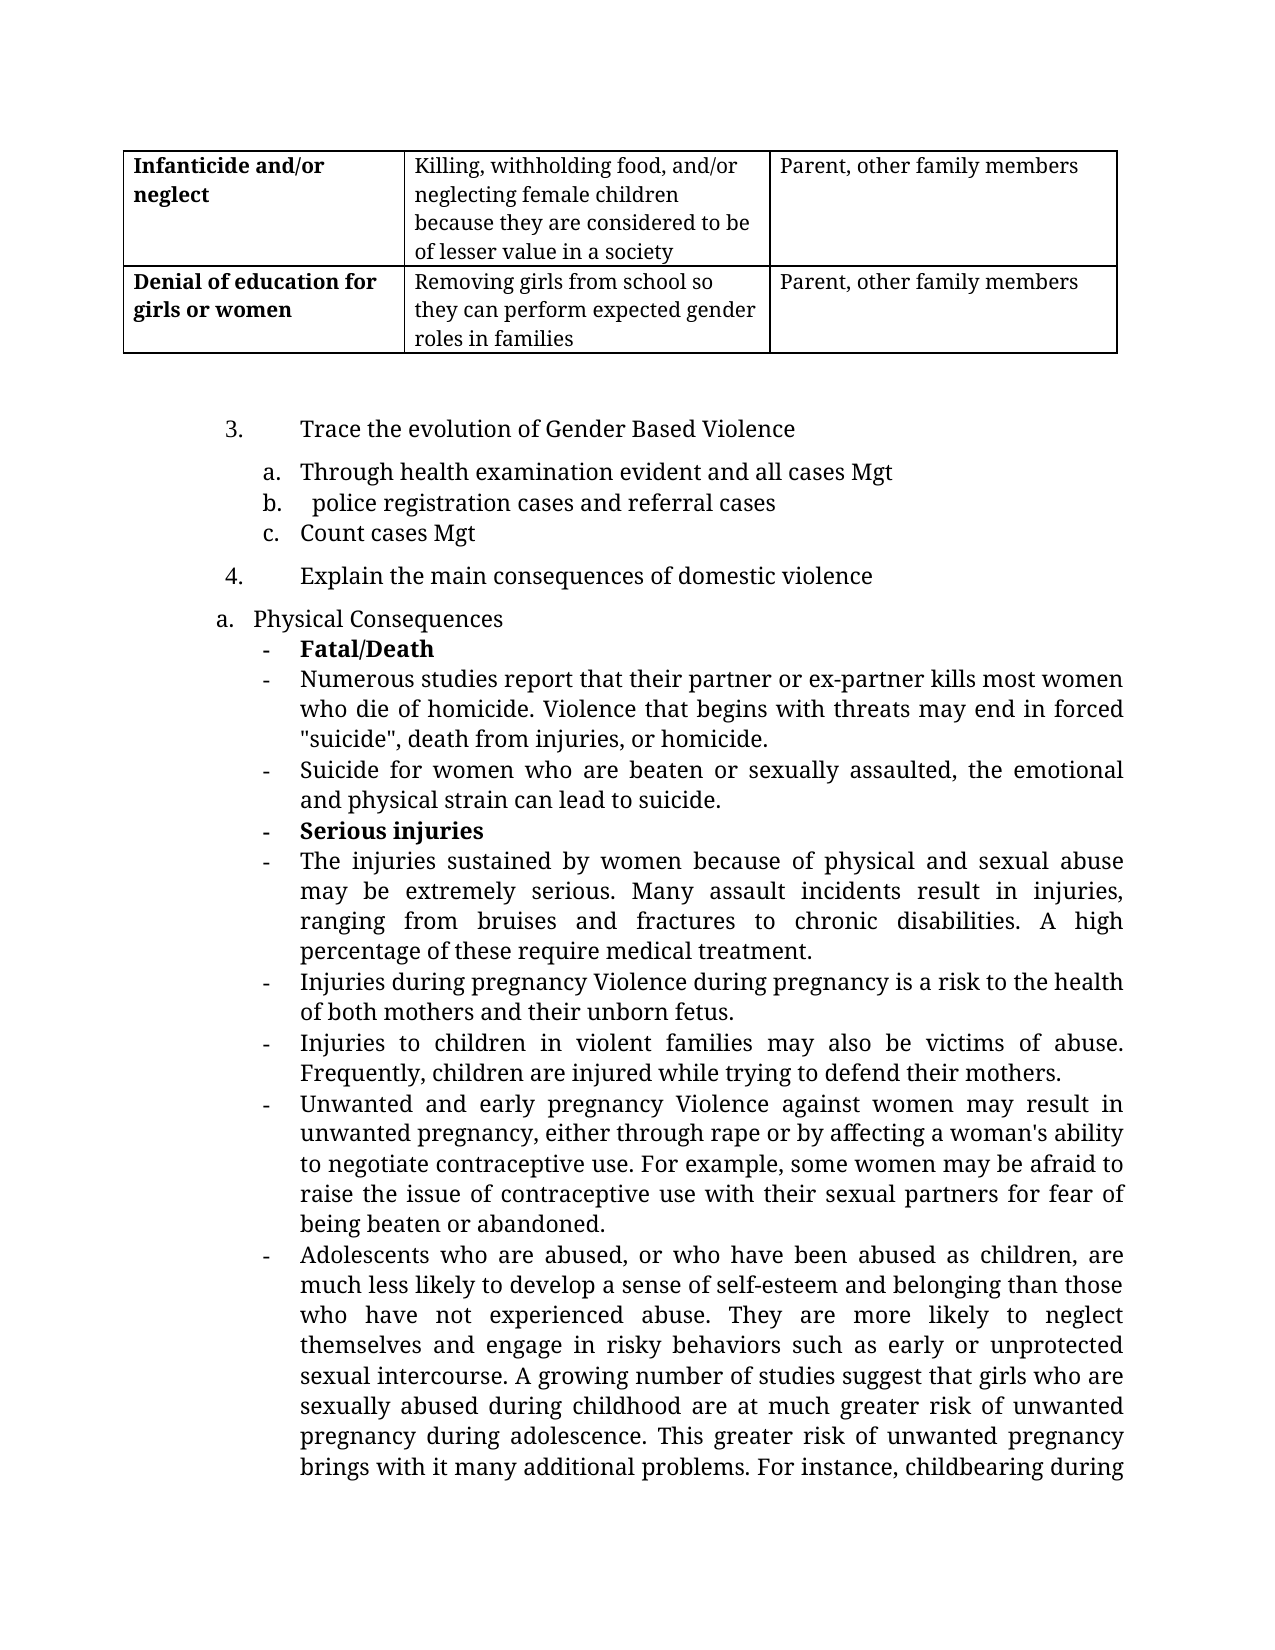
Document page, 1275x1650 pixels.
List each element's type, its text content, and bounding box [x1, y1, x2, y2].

list The injuries sustained by women because of physical and sexual abuse may be extremely serious. Many assault incidents result in injuries, ranging from bruises and fractures to chronic disabilities. A high percentage of these require medical treatment. [262, 845, 1125, 967]
list Unwanted and early pregnancy Violence against women may result in unwanted pregnancy, either through rape or by affecting a woman's ability to negotiate contraceptive use. For example, some women may be afraid to raise the issue of contraceptive use with their sexual partners for fear of being beaten or abandoned. [262, 1088, 1125, 1239]
list Trace the evolution of Gender Based Violence [225, 414, 1125, 444]
table_cell Removing girls from school so they can perform expected gender roles in families [405, 267, 769, 352]
list Injuries during pregnancy Violence during pregnancy is a risk to the health of both mothers and their unborn fetus. [262, 967, 1125, 1027]
list Count cases Mgt [262, 517, 1125, 547]
table_cell Parent, other family members [771, 152, 1116, 265]
list Explain the main consequences of domestic violence [225, 560, 1125, 590]
list police registration cases and referral cases [262, 487, 1125, 517]
list Physical Consequences [216, 603, 1125, 633]
table_cell Parent, other family members [771, 267, 1116, 352]
list Injuries to children in violent families may also be victims of abuse. Frequently, children are injured while trying to defend their mothers. [262, 1027, 1125, 1088]
list Through health examination evident and all cases Mgt [262, 457, 1125, 487]
table_cell Killing, withholding food, and/or neglecting female children because they are considered to be of lesser value in a society [405, 152, 769, 265]
list Serious injuries [262, 815, 1125, 845]
list Fatal/Death [262, 633, 1125, 663]
table_cell Denial of education for girls or women [124, 267, 404, 352]
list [262, 1239, 1125, 1482]
list Suicide for women who are beaten or sexually assaulted, the emotional and physical strain can lead to suicide. [262, 754, 1125, 815]
table_cell Infanticide and/or neglect [124, 152, 404, 265]
list Numerous studies report that their partner or ex-partner kills most women who die of homicide. Violence that begins with threats may end in forced "suicide", death from injuries, or homicide. [262, 663, 1125, 754]
